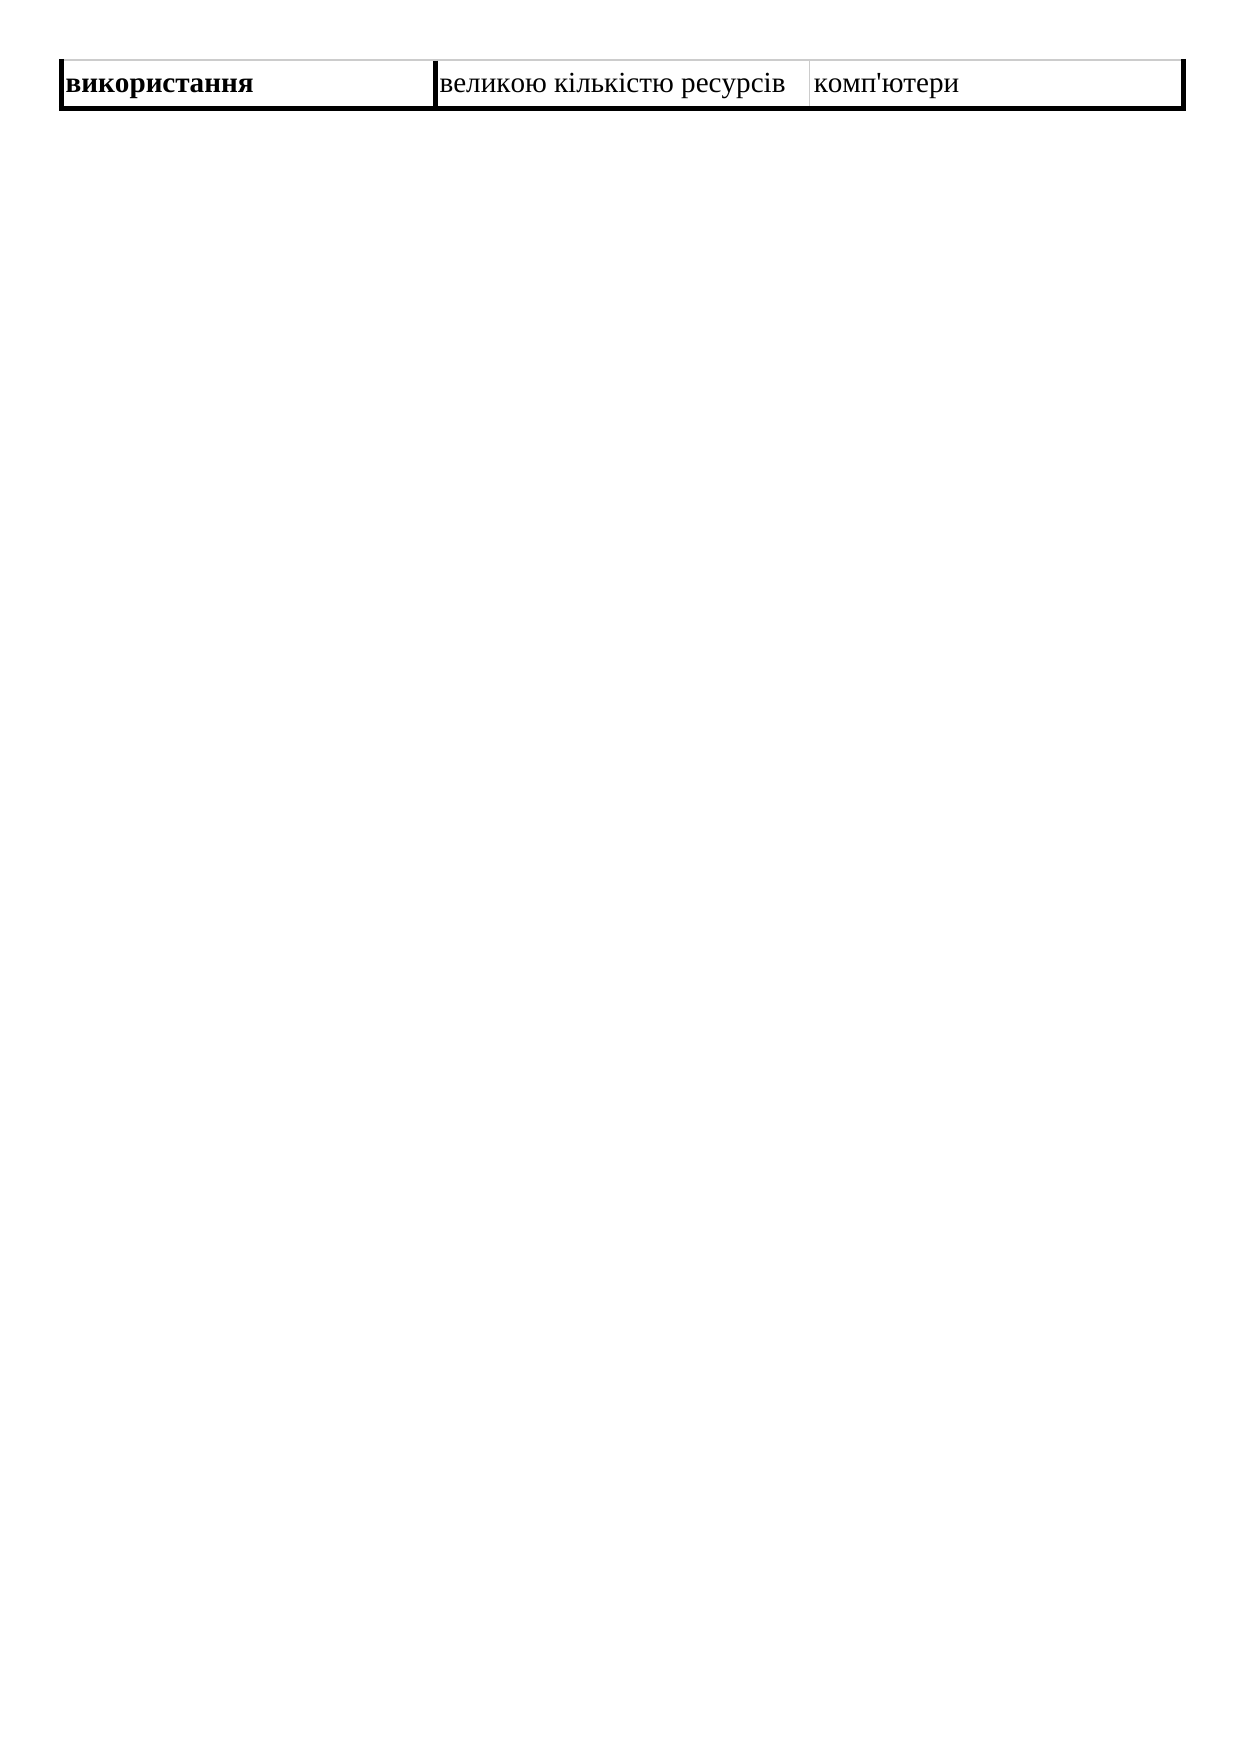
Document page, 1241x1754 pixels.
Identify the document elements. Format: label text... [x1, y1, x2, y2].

table_cell Рекомендоване використання [64, 61, 433, 106]
table_cell Сучасні комп'ютери з великою кількістю ресурсів [438, 61, 809, 106]
table_cell Старіші або менш потужні комп'ютери [810, 61, 1181, 106]
